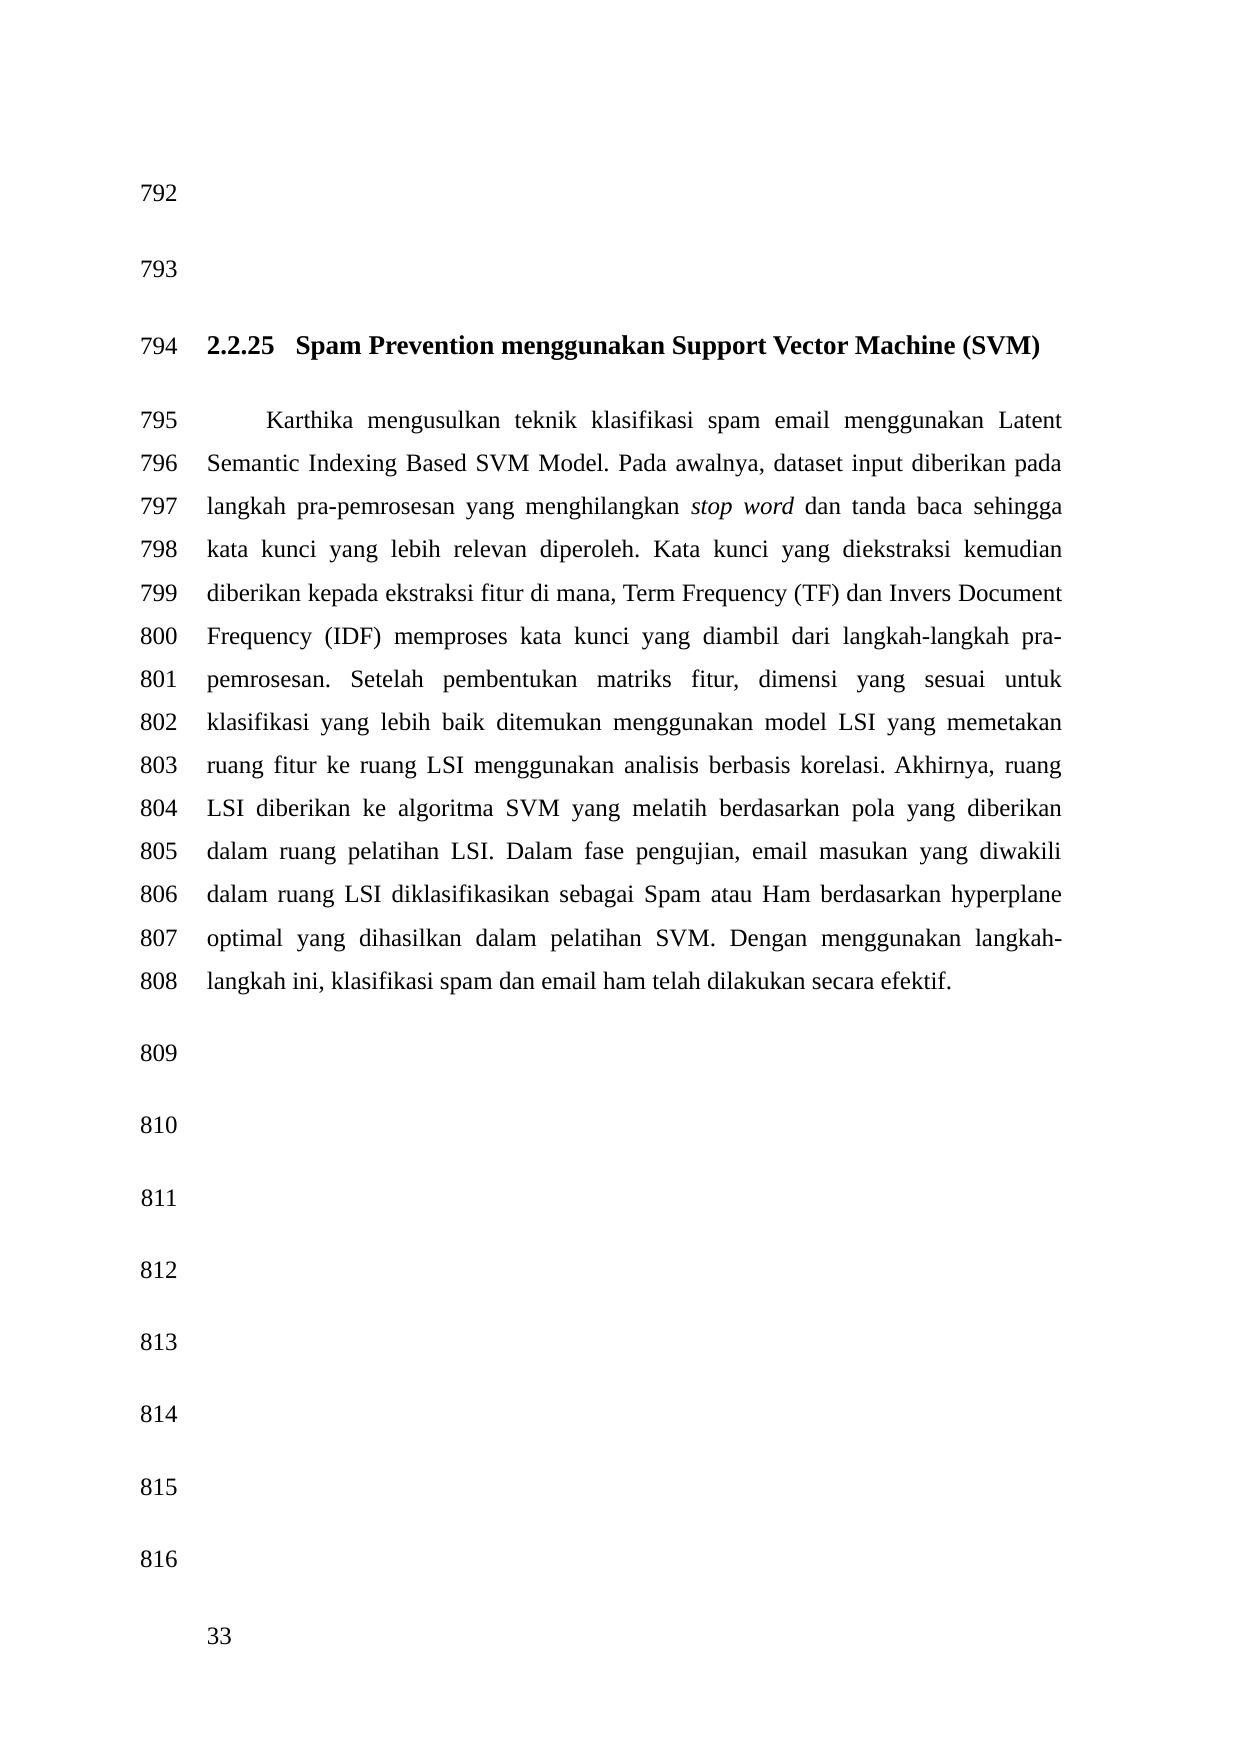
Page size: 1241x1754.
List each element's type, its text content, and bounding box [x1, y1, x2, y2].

subtitle Spam Prevention menggunakan Support Vector Machine (SVM) [207, 329, 1063, 360]
list Karthika mengusulkan teknik klasifikasi spam email menggunakan Latent Semantic Indexing Based SVM Model. Pada awalnya, dataset input diberikan pada langkah pra-pemrosesan yang menghilangkan stop word dan tanda baca sehingga kata kunci yang lebih relevan diperoleh. Kata kunci yang diekstraksi kemudian diberikan kepada ekstraksi fitur di mana, Term Frequency (TF) dan Invers Document Frequency (IDF) memproses kata kunci yang diambil dari langkah-langkah pra-pemrosesan. Setelah pembentukan matriks fitur, dimensi yang sesuai untuk klasifikasi yang lebih baik ditemukan menggunakan model LSI yang memetakan ruang fitur ke ruang LSI menggunakan analisis berbasis korelasi. Akhirnya, ruang LSI diberikan ke algoritma SVM yang melatih berdasarkan pola yang diberikan dalam ruang pelatihan LSI. Dalam fase pengujian, email masukan yang diwakili dalam ruang LSI diklasifikasikan sebagai Spam atau Ham berdasarkan hyperplane optimal yang dihasilkan dalam pelatihan SVM. Dengan menggunakan langkah-langkah ini, klasifikasi spam dan email ham telah dilakukan secara efektif. [207, 405, 1063, 994]
